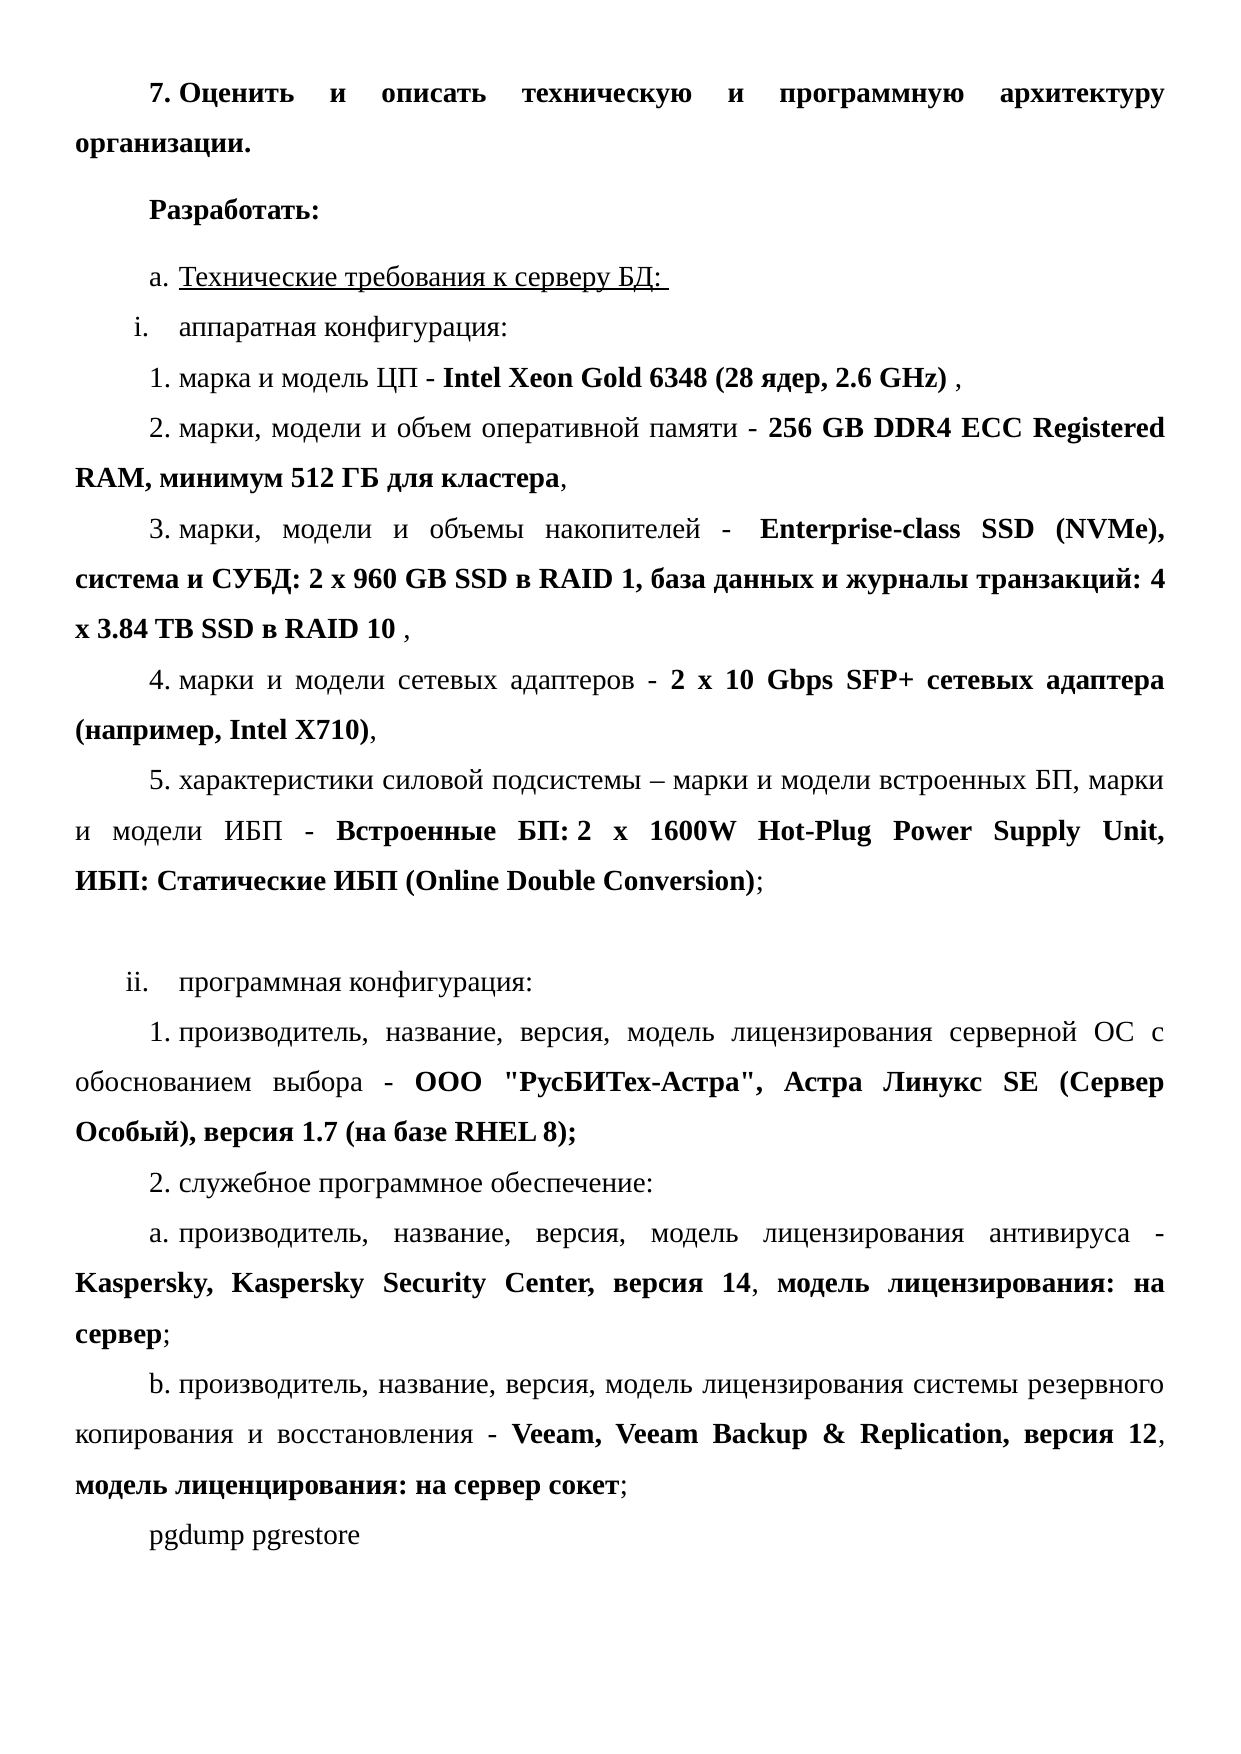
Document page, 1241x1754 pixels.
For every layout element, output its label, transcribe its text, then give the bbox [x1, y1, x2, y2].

list программная конфигурация: [75, 964, 1165, 997]
list аппаратная конфигурация: [75, 309, 1165, 343]
list pgdump pgrestore [149, 1517, 1165, 1551]
list Оценить и описать техническую и программную архитектуру организации. [75, 75, 1165, 159]
list производитель, название, версия, модель лицензирования антивируса - Kaspersky, Kaspersky Security Center, версия 14, модель лицензирования: на сервер; [75, 1215, 1165, 1349]
list марка и модель ЦП - Intel Xeon Gold 6348 (28 ядер, 2.6 GHz) , [75, 360, 1165, 393]
list производитель, название, версия, модель лицензирования серверной ОС с обоснованием выбора - ООО "РусБИТех-Астра", Астра Линукс SE (Сервер Особый), версия 1.7 (на базе RHEL 8); [75, 1014, 1165, 1148]
list Технические требования к серверу БД: [75, 259, 1165, 293]
list марки и модели сетевых адаптеров - 2 x 10 Gbps SFP+ сетевых адаптера (например, Intel X710), [75, 662, 1165, 746]
list марки, модели и объем оперативной памяти - 256 GB DDR4 ECC Registered RAM, минимум 512 ГБ для кластера, [75, 410, 1165, 494]
list характеристики силовой подсистемы – марки и модели встроенных БП, марки и модели ИБП - Встроенные БП: 2 x 1600W Hot-Plug Power Supply Unit, ИБП: Статические ИБП (Online Double Conversion); [75, 762, 1165, 897]
list служебное программное обеспечение: [75, 1165, 1165, 1198]
text Разработать: [75, 192, 1165, 226]
list производитель, название, версия, модель лицензирования системы резервного копирования и восстановления - Veeam, Veeam Backup & Replication, версия 12, модель лиценцирования: на сервер сокет; [75, 1366, 1165, 1500]
list марки, модели и объемы накопителей - Enterprise-class SSD (NVMe), система и СУБД: 2 x 960 GB SSD в RAID 1, база данных и журналы транзакций: 4 x 3.84 TB SSD в RAID 10 , [75, 511, 1165, 645]
